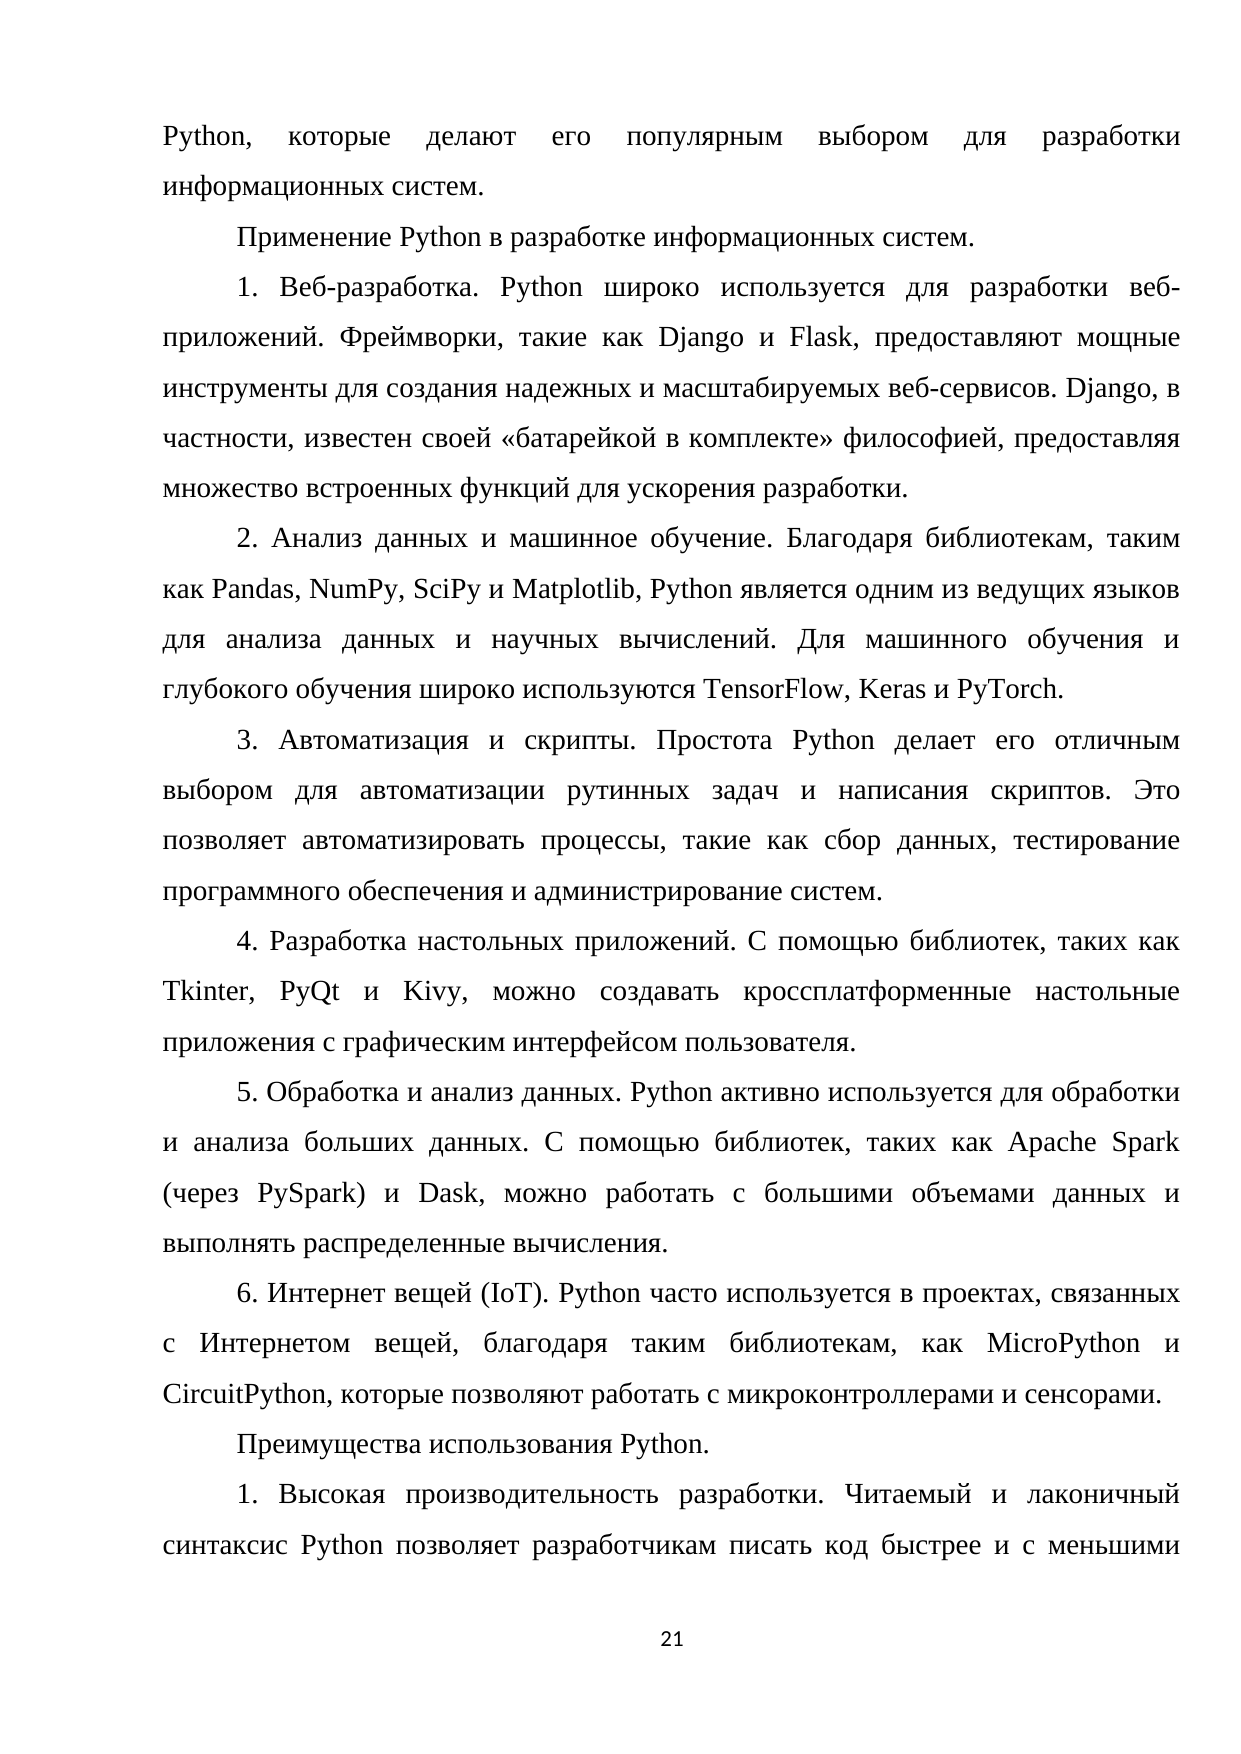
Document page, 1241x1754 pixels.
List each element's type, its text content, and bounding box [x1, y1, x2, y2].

text 5. Обработка и анализ данных. Python активно используется для обработки и анализа больших данных. С помощью библиотек, таких как Apache Spark (через PySpark) и Dask, можно работать с большими объемами данных и выполнять распределенные вычисления. [162, 1074, 1181, 1258]
text 6. Интернет вещей (IoT). Python часто используется в проектах, связанных с Интернетом вещей, благодаря таким библиотекам, как MicroPython и CircuitPython, которые позволяют работать с микроконтроллерами и сенсорами. [162, 1275, 1181, 1409]
text Преимущества использования Python. [162, 1426, 1181, 1460]
text 2. Анализ данных и машинное обучение. Благодаря библиотекам, таким как Pandas, NumPy, SciPy и Matplotlib, Python является одним из ведущих языков для анализа данных и научных вычислений. Для машинного обучения и глубокого обучения широко используются TensorFlow, Keras и PyTorch. [162, 521, 1181, 705]
text 4. Разработка настольных приложений. С помощью библиотек, таких как Tkinter, PyQt и Kivy, можно создавать кроссплатформенные настольные приложения с графическим интерфейсом пользователя. [162, 923, 1181, 1057]
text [162, 118, 1181, 202]
text 1. Веб-разработка. Python широко используется для разработки веб-приложений. Фреймворки, такие как Django и Flask, предоставляют мощные инструменты для создания надежных и масштабируемых веб-сервисов. Django, в частности, известен своей «батарейкой в комплекте» философией, предоставляя множество встроенных функций для ускорения разработки. [162, 269, 1181, 504]
text 3. Автоматизация и скрипты. Простота Python делает его отличным выбором для автоматизации рутинных задач и написания скриптов. Это позволяет автоматизировать процессы, такие как сбор данных, тестирование программного обеспечения и администрирование систем. [162, 722, 1181, 906]
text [162, 1477, 1181, 1560]
text Применение Python в разработке информационных систем. [162, 219, 1181, 252]
